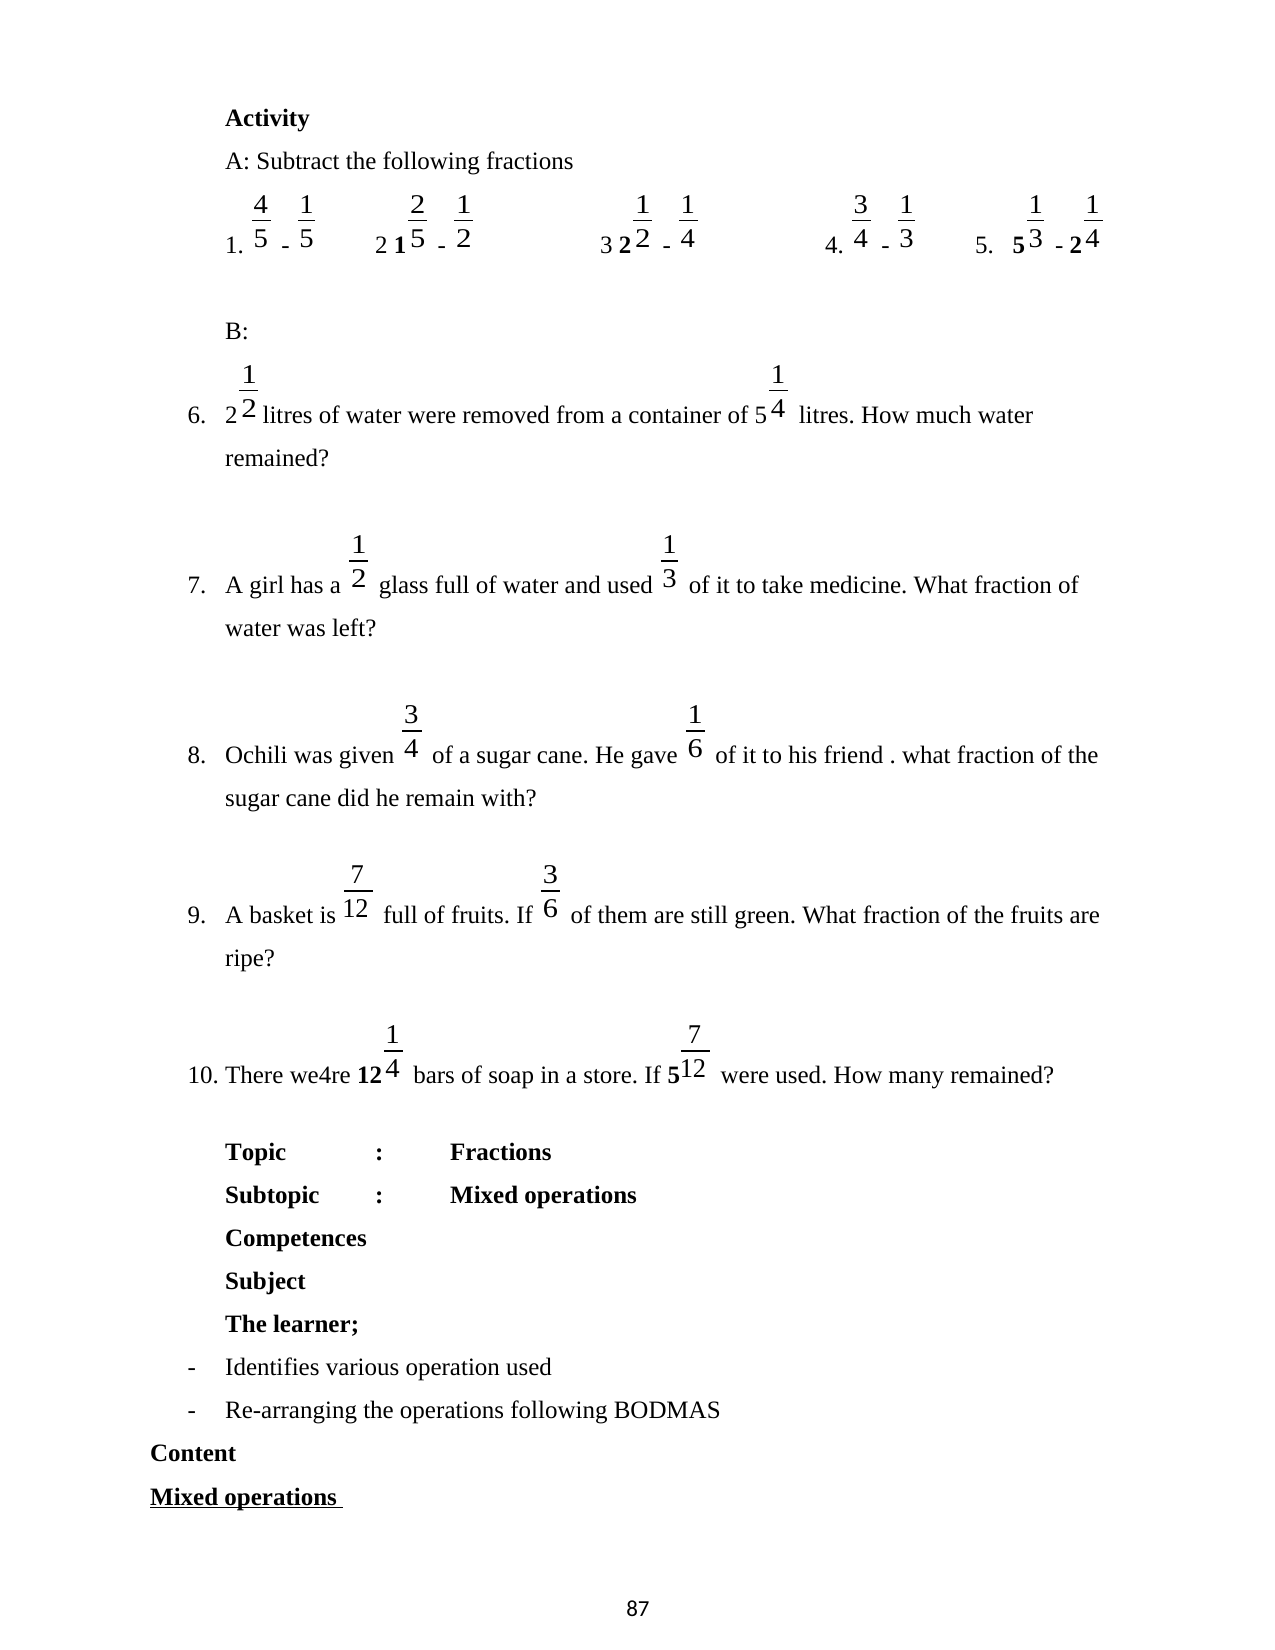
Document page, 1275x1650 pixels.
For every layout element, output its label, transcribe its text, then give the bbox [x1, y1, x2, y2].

list Ochili was given of a sugar cane. He gave of it to his friend . what fraction of the sugar cane did he remain with? [187, 700, 1125, 812]
list There we4re 12 bars of soap in a store. If 5 were used. How many remained? [187, 1020, 1125, 1089]
list Re-arranging the operations following BODMAS [187, 1395, 1125, 1424]
list A: Subtract the following fractions [225, 146, 1125, 175]
list Subtopic : Mixed operations [225, 1180, 1125, 1208]
list 2litres of water were removed from a container of 5 litres. How much water [187, 359, 1125, 429]
list Identifies various operation used [187, 1352, 1125, 1381]
list A girl has a glass full of water and used of it to take medicine. What fraction of water was left? [187, 529, 1125, 642]
text Content [150, 1438, 1125, 1467]
list A basket is full of fruits. If of them are still green. What fraction of the fruits are ripe? [187, 860, 1125, 972]
list Activity [225, 103, 1125, 132]
list Subject [225, 1266, 1125, 1295]
list B: [225, 316, 1125, 345]
list remained? [225, 443, 1125, 472]
text Mixed operations [150, 1482, 1125, 1510]
list The learner; [225, 1309, 1125, 1338]
list Topic : Fractions [225, 1137, 1125, 1165]
list Competences [225, 1223, 1125, 1252]
list 1. - 2 1 - 3 2 - 4. - 5. 5 - 2 [225, 189, 1125, 259]
